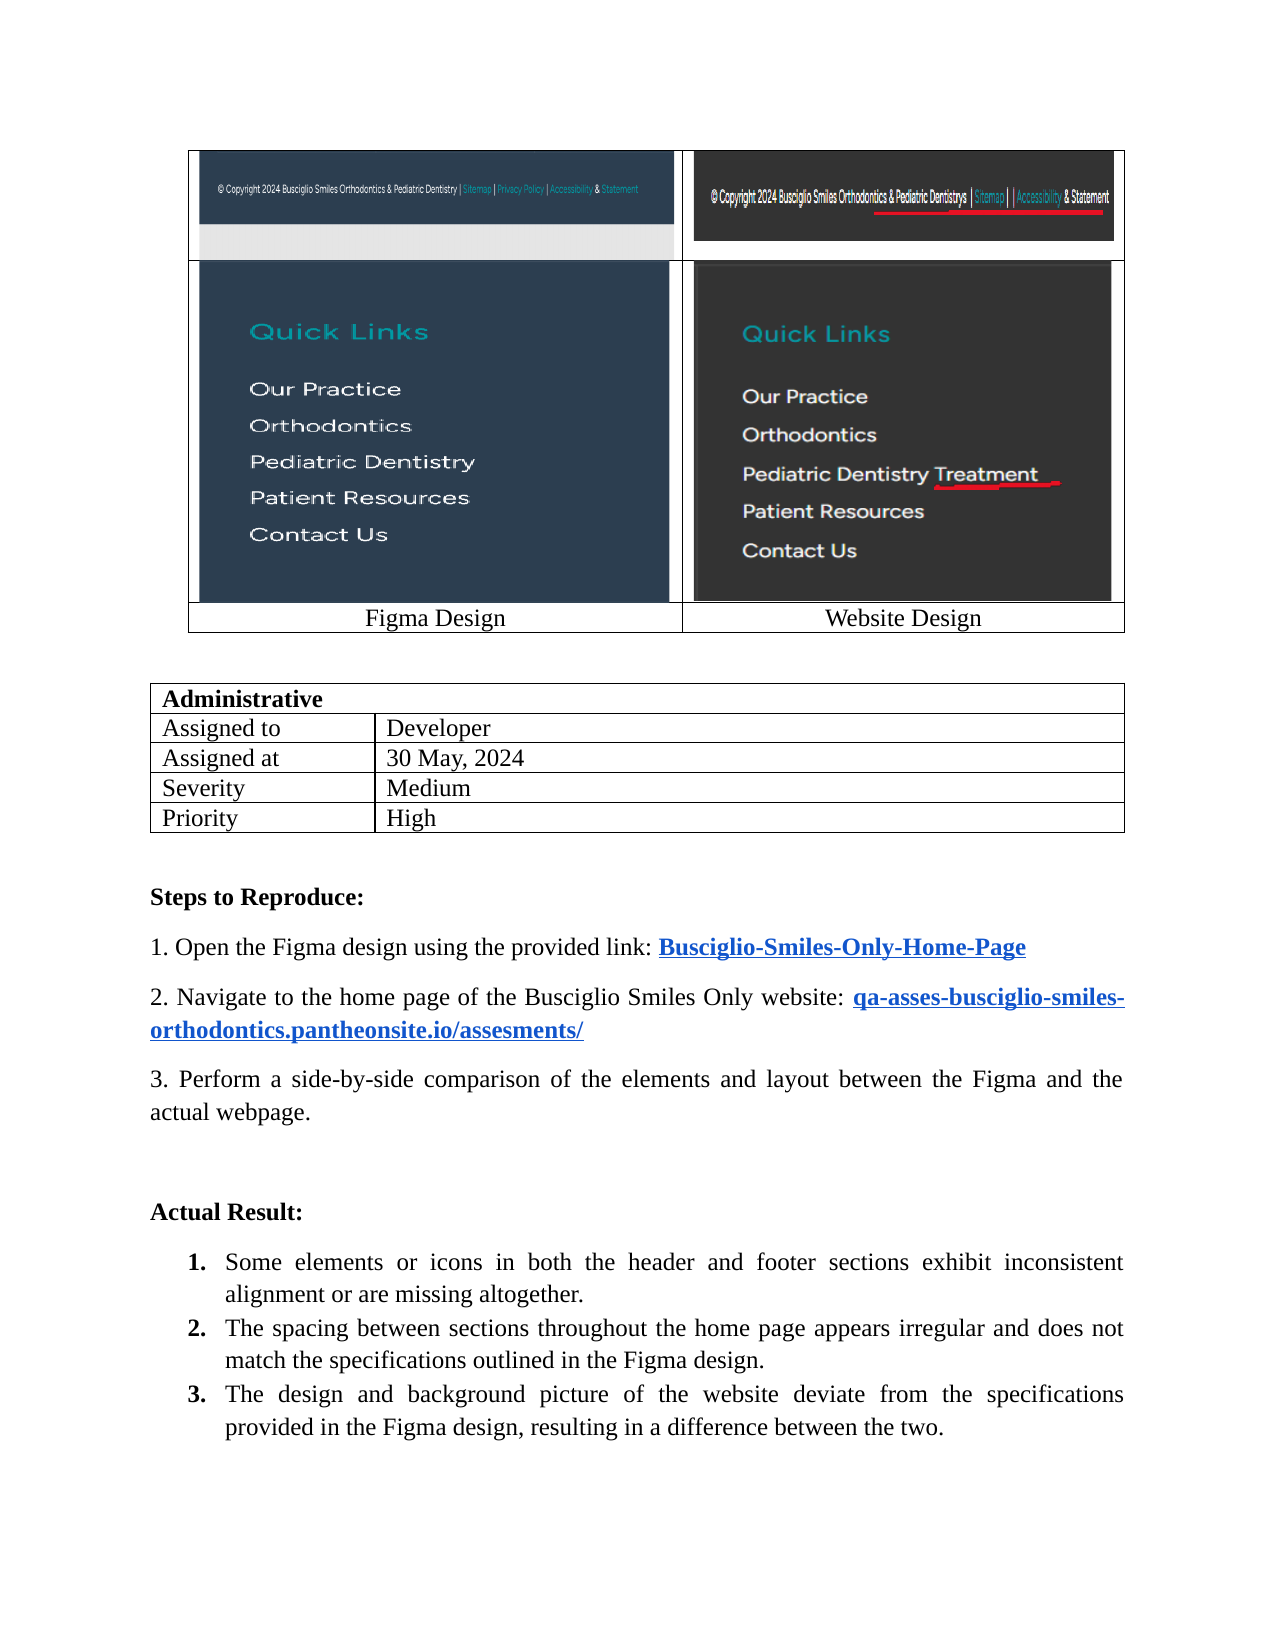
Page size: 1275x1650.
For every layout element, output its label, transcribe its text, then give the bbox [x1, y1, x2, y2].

table_cell High [376, 803, 1124, 832]
table_cell [670, 261, 682, 602]
text 1. Open the Figma design using the provided link: Busciglio-Smiles-Only-Home-Page [150, 932, 1125, 961]
list Some elements or icons in both the header and footer sections exhibit inconsistent alignment or are missing altogether. [187, 1247, 1125, 1308]
table_header Administrative [151, 684, 1124, 712]
text 2. Navigate to the home page of the Busciglio Smiles Only website: qa-asses-busciglio-smiles-orthodontics.pantheonsite.io/assesments/ [150, 982, 1125, 1043]
list The design and background picture of the website deviate from the specifications provided in the Figma design, resulting in a difference between the two. [187, 1379, 1125, 1440]
table_cell [683, 261, 1124, 602]
text Steps to Reproduce: [150, 882, 1125, 911]
table_cell Assigned at [151, 743, 374, 772]
table_cell Priority [151, 803, 374, 832]
table_cell Medium [376, 773, 1124, 802]
table_cell [189, 261, 199, 602]
table_cell Assigned to [151, 714, 374, 742]
table_cell Figma Design [189, 603, 682, 632]
picture [693, 151, 1114, 241]
table_cell Severity [151, 773, 374, 802]
list The spacing between sections throughout the home page appears irregular and does not match the specifications outlined in the Figma design. [187, 1313, 1125, 1374]
table_cell 30 May, 2024 [376, 743, 1124, 772]
table_cell [675, 151, 682, 260]
table_cell Website Design [683, 603, 1124, 632]
table_cell Developer [376, 714, 1124, 742]
table_cell [189, 151, 199, 260]
picture [693, 260, 1112, 601]
text 3. Perform a side-by-side comparison of the elements and layout between the Figma and the actual webpage. [150, 1064, 1125, 1126]
picture [199, 151, 675, 603]
text Actual Result: [150, 1197, 1125, 1226]
table_cell [683, 151, 1124, 260]
